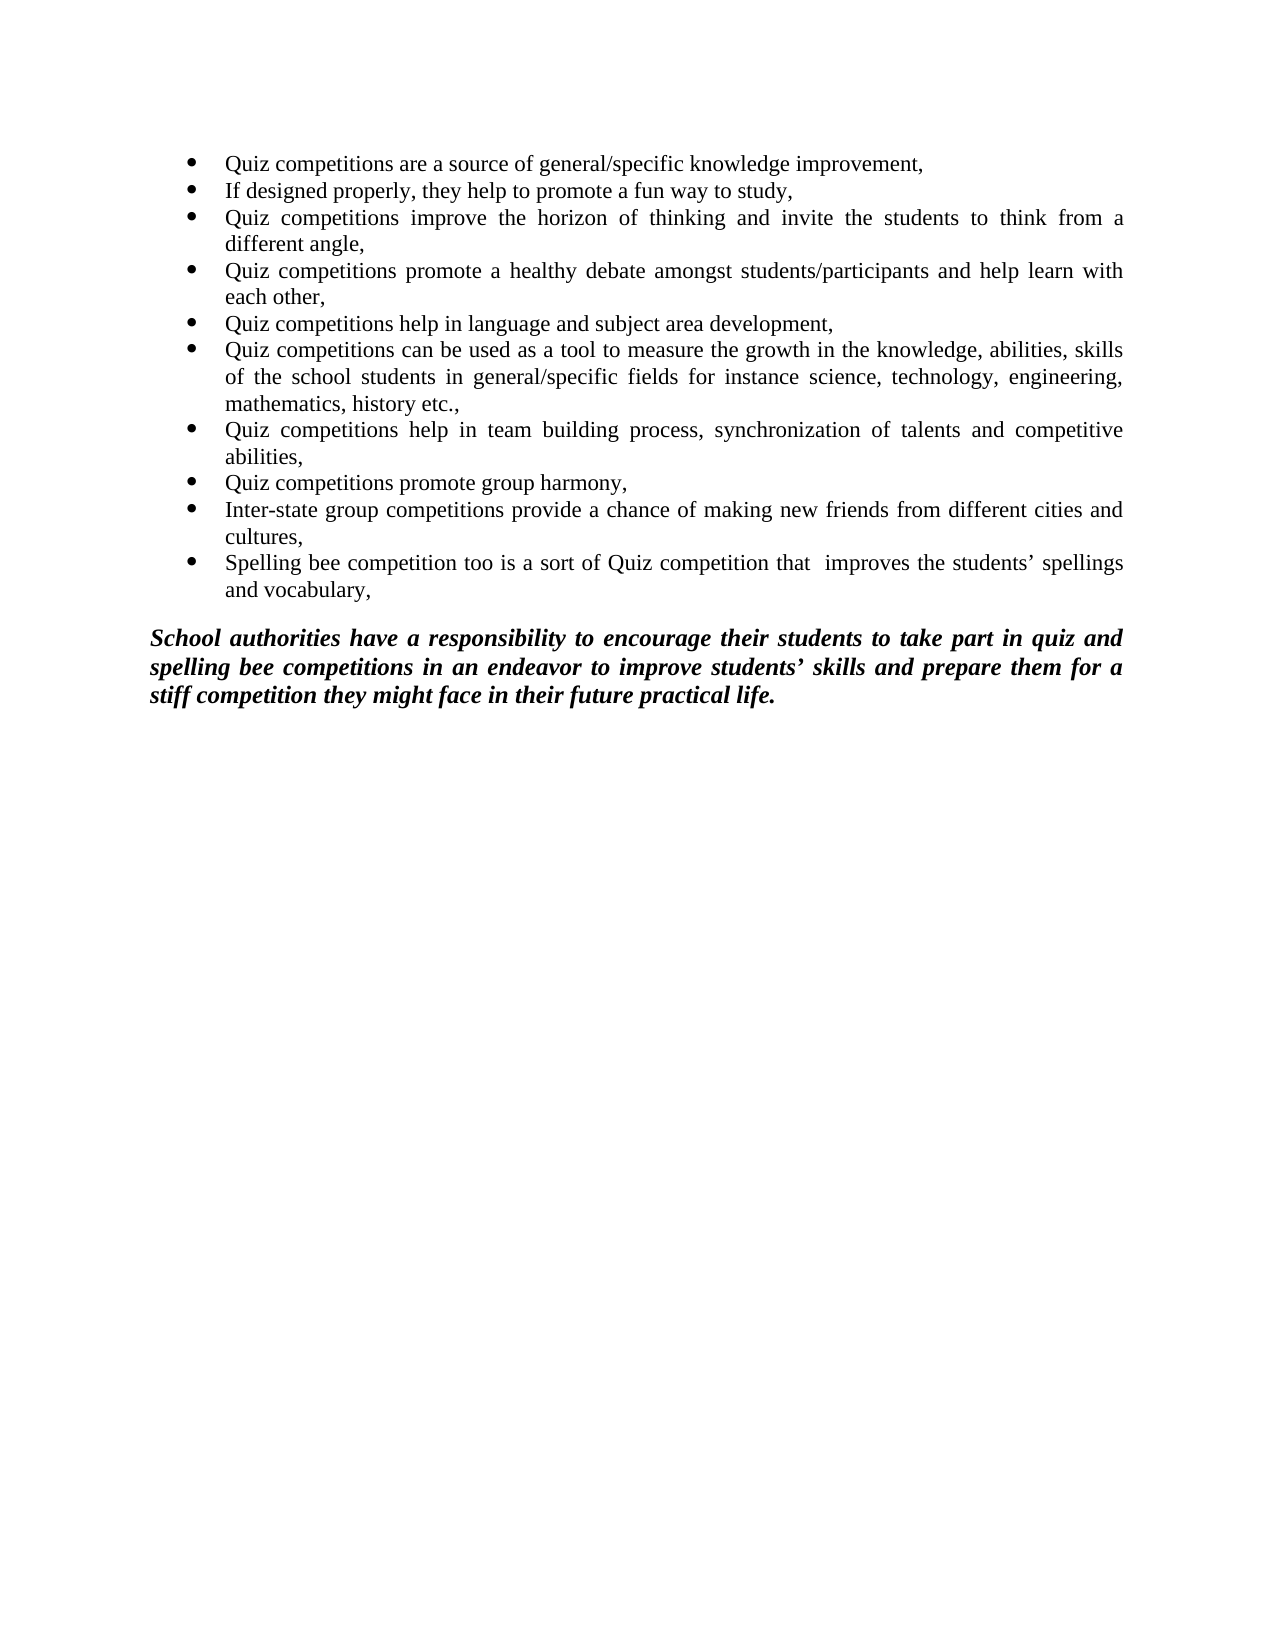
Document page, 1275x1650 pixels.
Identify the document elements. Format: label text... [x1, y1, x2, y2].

list Spelling bee competition too is a sort of Quiz competition that improves the students’ spellings and vocabulary, [187, 549, 1125, 602]
list Quiz competitions can be used as a tool to measure the growth in the knowledge, abilities, skills of the school students in general/specific fields for instance science, technology, engineering, mathematics, history etc., [187, 337, 1125, 416]
list Quiz competitions are a source of general/specific knowledge improvement, [187, 150, 1125, 177]
list Quiz competitions help in team building process, synchronization of talents and competitive abilities, [187, 416, 1125, 469]
list Inter-state group competitions provide a chance of making new friends from different cities and cultures, [187, 496, 1125, 549]
list If designed properly, they help to promote a fun way to study, [187, 177, 1125, 203]
list Quiz competitions help in language and subject area development, [187, 310, 1125, 337]
text School authorities have a responsibility to encourage their students to take part in quiz and spelling bee competitions in an endeavor to improve students’ skills and prepare them for a stiff competition they might face in their future practical life. [150, 623, 1125, 709]
list Quiz competitions promote group harmony, [187, 469, 1125, 496]
list Quiz competitions promote a healthy debate amongst students/participants and help learn with each other, [187, 257, 1125, 310]
list Quiz competitions improve the horizon of thinking and invite the students to think from a different angle, [187, 203, 1125, 257]
